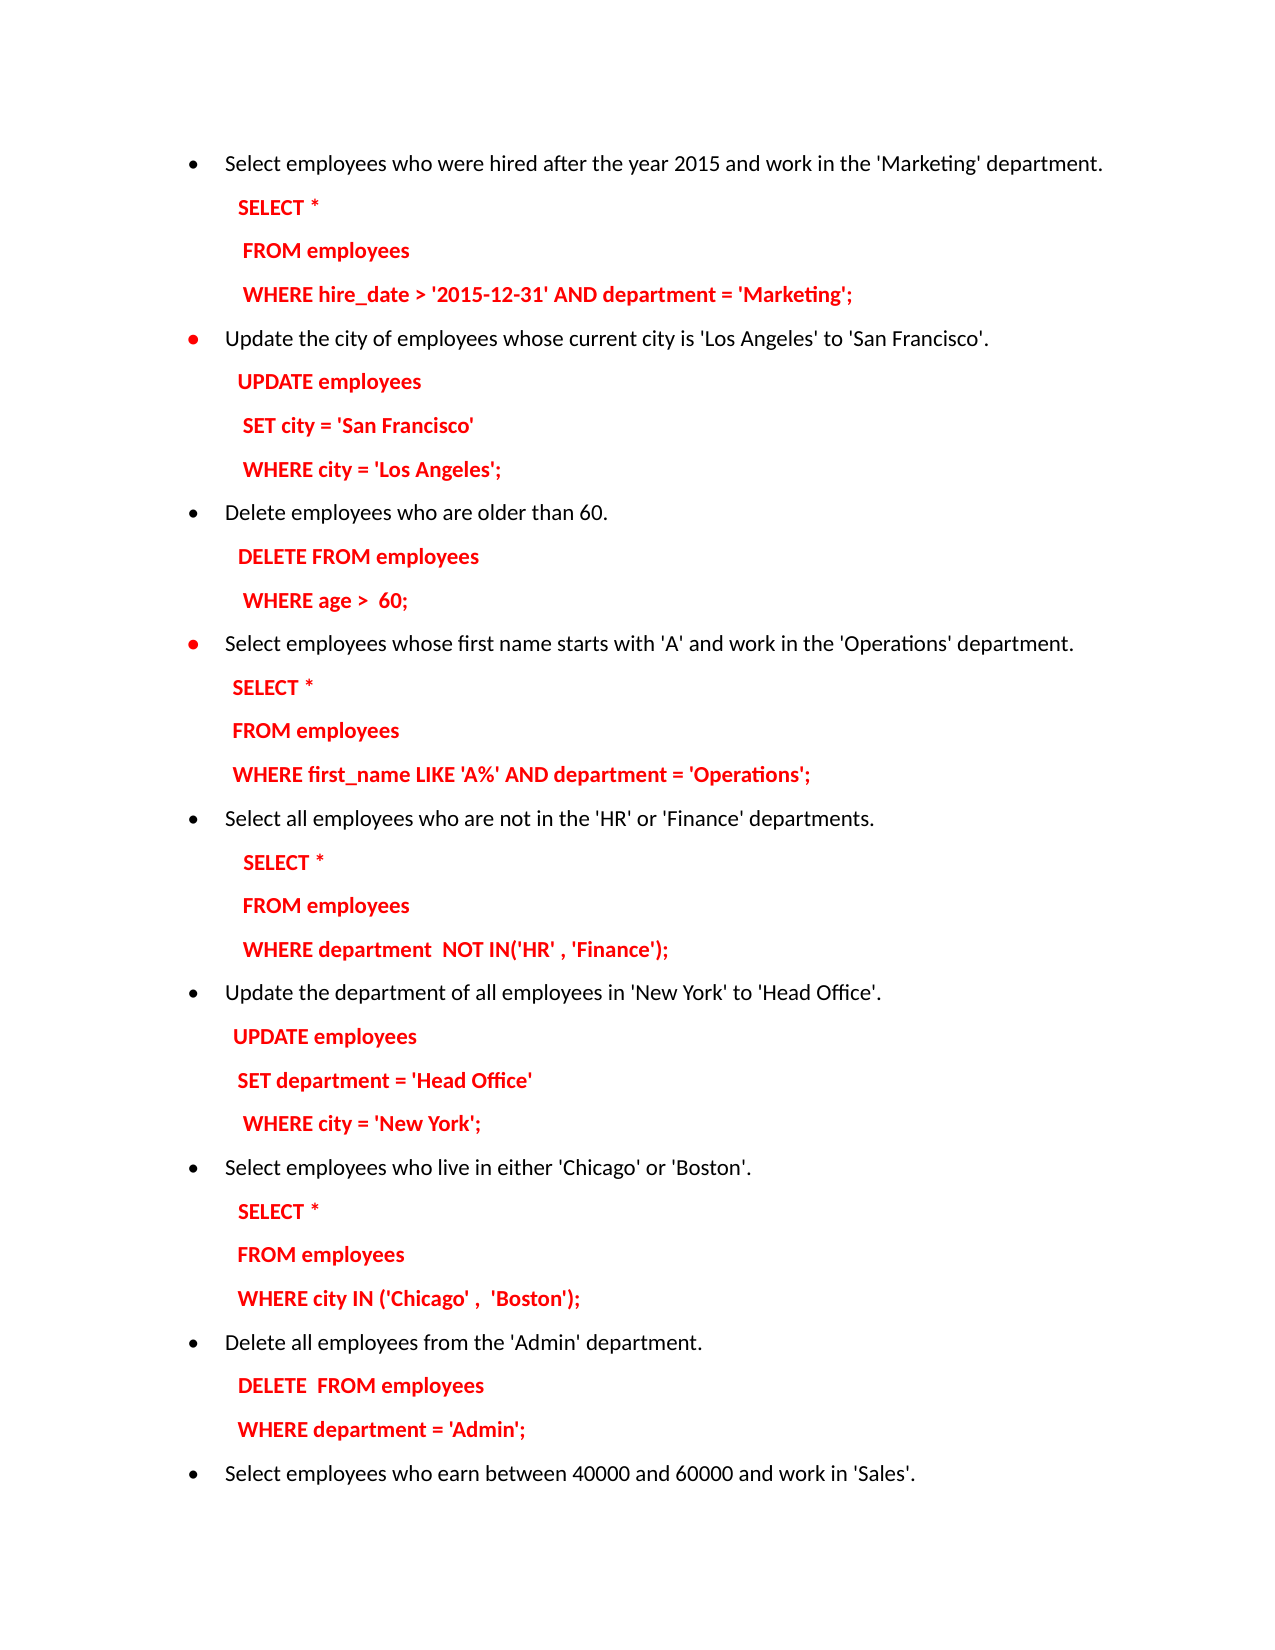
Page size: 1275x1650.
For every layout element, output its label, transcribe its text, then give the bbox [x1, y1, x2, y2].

text WHERE first_name LIKE 'A%' AND department = 'Operations'; [150, 761, 1125, 788]
text UPDATE employees [150, 368, 1125, 395]
text WHERE city = 'Los Angeles'; [150, 456, 1125, 482]
text FROM employees [150, 1241, 1125, 1268]
list Update the city of employees whose current city is 'Los Angeles' to 'San Francisco'. [187, 324, 1125, 352]
text WHERE city = 'New York'; [150, 1110, 1125, 1137]
text WHERE city IN ('Chicago' , 'Boston'); [150, 1285, 1125, 1312]
list Select employees whose first name starts with 'A' and work in the 'Operations' department. [187, 630, 1125, 657]
text FROM employees [150, 237, 1125, 264]
list Select employees who live in either 'Chicago' or 'Boston'. [187, 1154, 1125, 1181]
text SELECT * [150, 674, 1125, 701]
text FROM employees [150, 717, 1125, 744]
text SELECT * [150, 1197, 1125, 1224]
list Delete all employees from the 'Admin' department. [187, 1328, 1125, 1355]
text FROM employees [150, 892, 1125, 919]
text WHERE age > 60; [150, 586, 1125, 613]
list Select all employees who are not in the 'HR' or 'Finance' departments. [187, 805, 1125, 832]
text WHERE department NOT IN('HR' , 'Finance'); [150, 936, 1125, 963]
text SET city = 'San Francisco' [150, 412, 1125, 439]
list Delete employees who are older than 60. [187, 499, 1125, 526]
text WHERE department = 'Admin'; [150, 1416, 1125, 1443]
list Select employees who were hired after the year 2015 and work in the 'Marketing' department. [187, 150, 1125, 177]
text WHERE hire_date > '2015-12-31' AND department = 'Marketing'; [150, 281, 1125, 308]
list Update the department of all employees in 'New York' to 'Head Office'. [187, 979, 1125, 1006]
text SET department = 'Head Office' [150, 1067, 1125, 1093]
list Select employees who earn between 40000 and 60000 and work in 'Sales'. [187, 1459, 1125, 1486]
text SELECT * [150, 848, 1125, 875]
text UPDATE employees [150, 1023, 1125, 1050]
text DELETE FROM employees [150, 1372, 1125, 1399]
text SELECT * [150, 194, 1125, 221]
text DELETE FROM employees [150, 543, 1125, 570]
